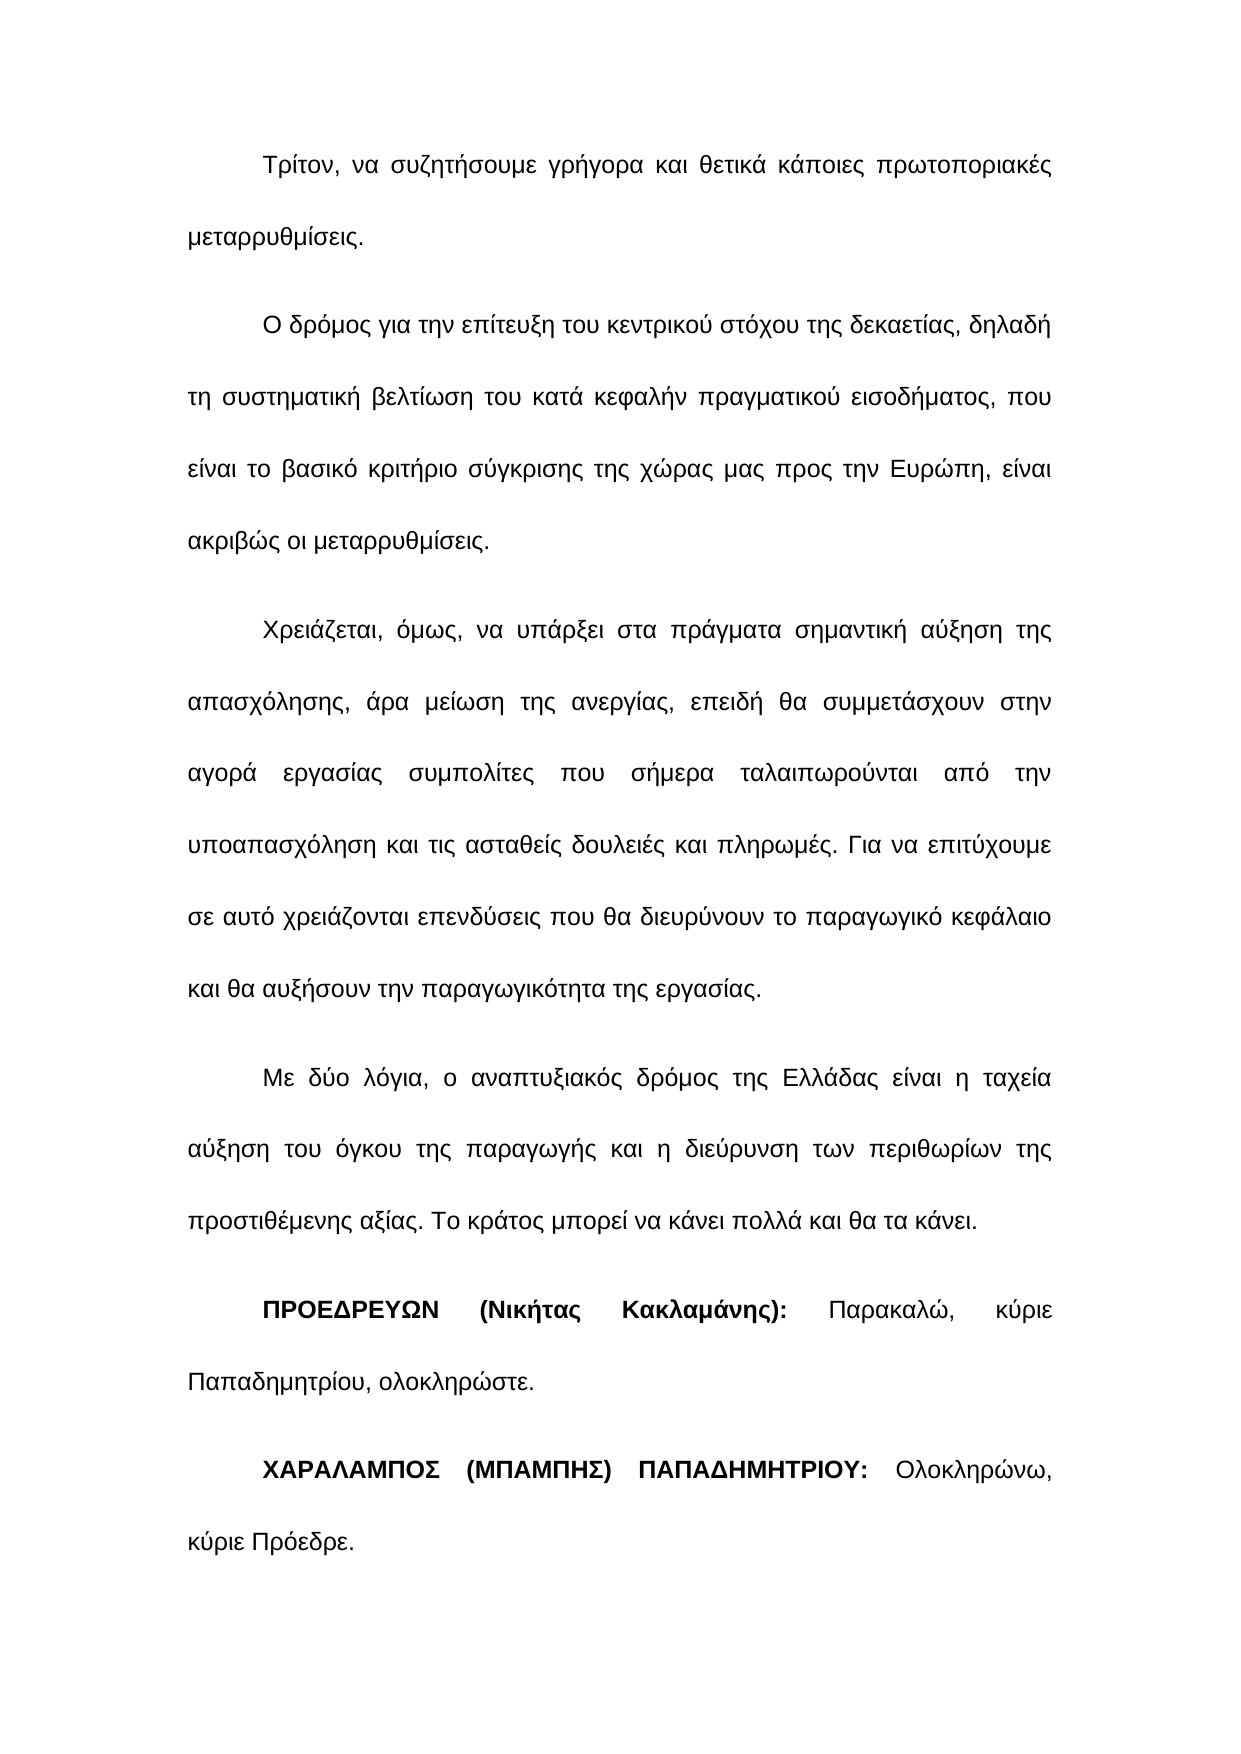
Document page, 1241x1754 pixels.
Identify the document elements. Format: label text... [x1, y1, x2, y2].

text ΠΡΟΕΔΡΕΥΩΝ (Νικήτας Κακλαμάνης): Παρακαλώ, κύριε Παπαδημητρίου, ολοκληρώστε. [187, 1295, 1053, 1395]
text Με δύο λόγια, ο αναπτυξιακός δρόμος της Ελλάδας είναι η ταχεία αύξηση του όγκου της παραγωγής και η διεύρυνση των περιθωρίων της προστιθέμενης αξίας. Το κράτος μπορεί να κάνει πολλά και θα τα κάνει. [187, 1062, 1053, 1235]
text Ο δρόμος για την επίτευξη του κεντρικού στόχου της δεκαετίας, δηλαδή τη συστηματική βελτίωση του κατά κεφαλήν πραγματικού εισοδήματος, που είναι το βασικό κριτήριο σύγκρισης της χώρας μας προς την Ευρώπη, είναι ακριβώς οι μεταρρυθμίσεις. [187, 310, 1053, 555]
text Τρίτον, να συζητήσουμε γρήγορα και θετικά κάποιες πρωτοποριακές μεταρρυθμίσεις. [187, 150, 1053, 251]
text ΧΑΡΑΛΑΜΠΟΣ (ΜΠΑΜΠΗΣ) ΠΑΠΑΔΗΜΗΤΡΙΟΥ: Ολοκληρώνω, κύριε Πρόεδρε. [187, 1455, 1053, 1556]
text Χρειάζεται, όμως, να υπάρξει στα πράγματα σημαντική αύξηση της απασχόλησης, άρα μείωση της ανεργίας, επειδή θα συμμετάσχουν στην αγορά εργασίας συμπολίτες που σήμερα ταλαιπωρούνται από την υποαπασχόληση και τις ασταθείς δουλειές και πληρωμές. Για να επιτύχουμε σε αυτό χρειάζονται επενδύσεις που θα διευρύνουν το παραγωγικό κεφάλαιο και θα αυξήσουν την παραγωγικότητα της εργασίας. [187, 614, 1053, 1003]
